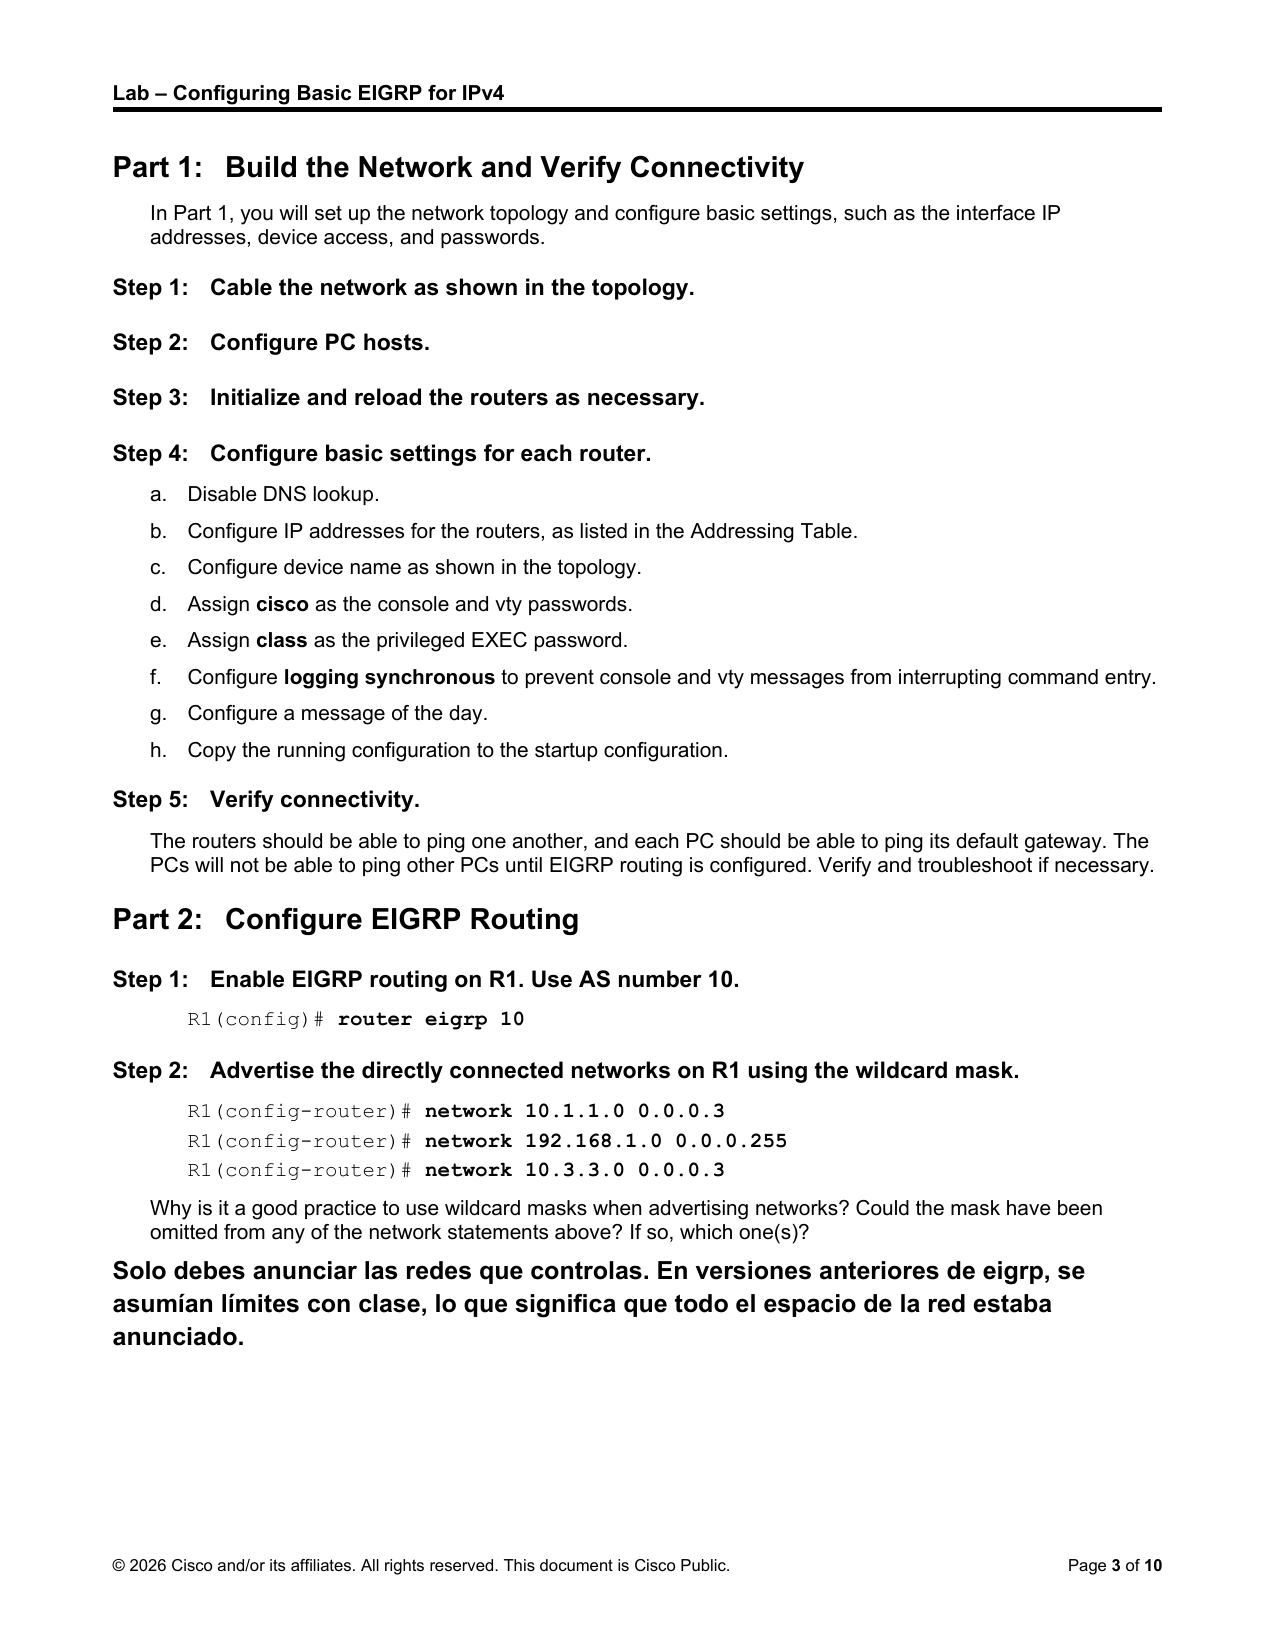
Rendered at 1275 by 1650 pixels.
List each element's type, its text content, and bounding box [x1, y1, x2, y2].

text Disable DNS lookup. [150, 482, 1162, 506]
text Assign cisco as the console and vty passwords. [150, 592, 1162, 616]
text Configure device name as shown in the topology. [150, 555, 1162, 579]
text Enable EIGRP routing on R1. Use AS number 10. [112, 966, 1162, 992]
text Advertise the directly connected networks on R1 using the wildcard mask. [112, 1057, 1162, 1083]
text Build the Network and Verify Connectivity [112, 150, 1162, 183]
text Configure basic settings for each router. [112, 439, 1162, 466]
text Verify connectivity. [112, 786, 1162, 813]
text Copy the running configuration to the startup configuration. [150, 737, 1162, 761]
text Cable the network as shown in the topology. [112, 274, 1162, 300]
text In Part 1, you will set up the network topology and configure basic settings, such as the interface IP addresses, device access, and passwords. [150, 201, 1162, 249]
text Why is it a good practice to use wildcard masks when advertising networks? Could the mask have been omitted from any of the network statements above? If so, which one(s)? [150, 1196, 1162, 1243]
text The routers should be able to ping one another, and each PC should be able to ping its default gateway. The PCs will not be able to ping other PCs until EIGRP routing is configured. Verify and troubleshoot if necessary. [150, 829, 1162, 877]
text Configure a message of the day. [150, 701, 1162, 725]
text Initialize and reload the routers as necessary. [112, 384, 1162, 411]
text R1(config-router)# network 192.168.1.0 0.0.0.255 [187, 1129, 1162, 1153]
text R1(config)# router eigrp 10 [187, 1008, 1162, 1032]
text Configure logging synchronous to prevent console and vty messages from interrupting command entry. [150, 664, 1162, 688]
text R1(config-router)# network 10.1.1.0 0.0.0.3 [187, 1100, 1162, 1123]
text Solo debes anunciar las redes que controlas. En versiones anteriores de eigrp, se asumían límites con clase, lo que significa que todo el espacio de la red estaba anunciado. [112, 1256, 1162, 1351]
text Assign class as the privileged EXEC password. [150, 628, 1162, 652]
text Configure IP addresses for the routers, as listed in the Addressing Table. [150, 519, 1162, 543]
text Configure EIGRP Routing [112, 902, 1162, 936]
text R1(config-router)# network 10.3.3.0 0.0.0.3 [187, 1159, 1162, 1183]
text Configure PC hosts. [112, 329, 1162, 356]
